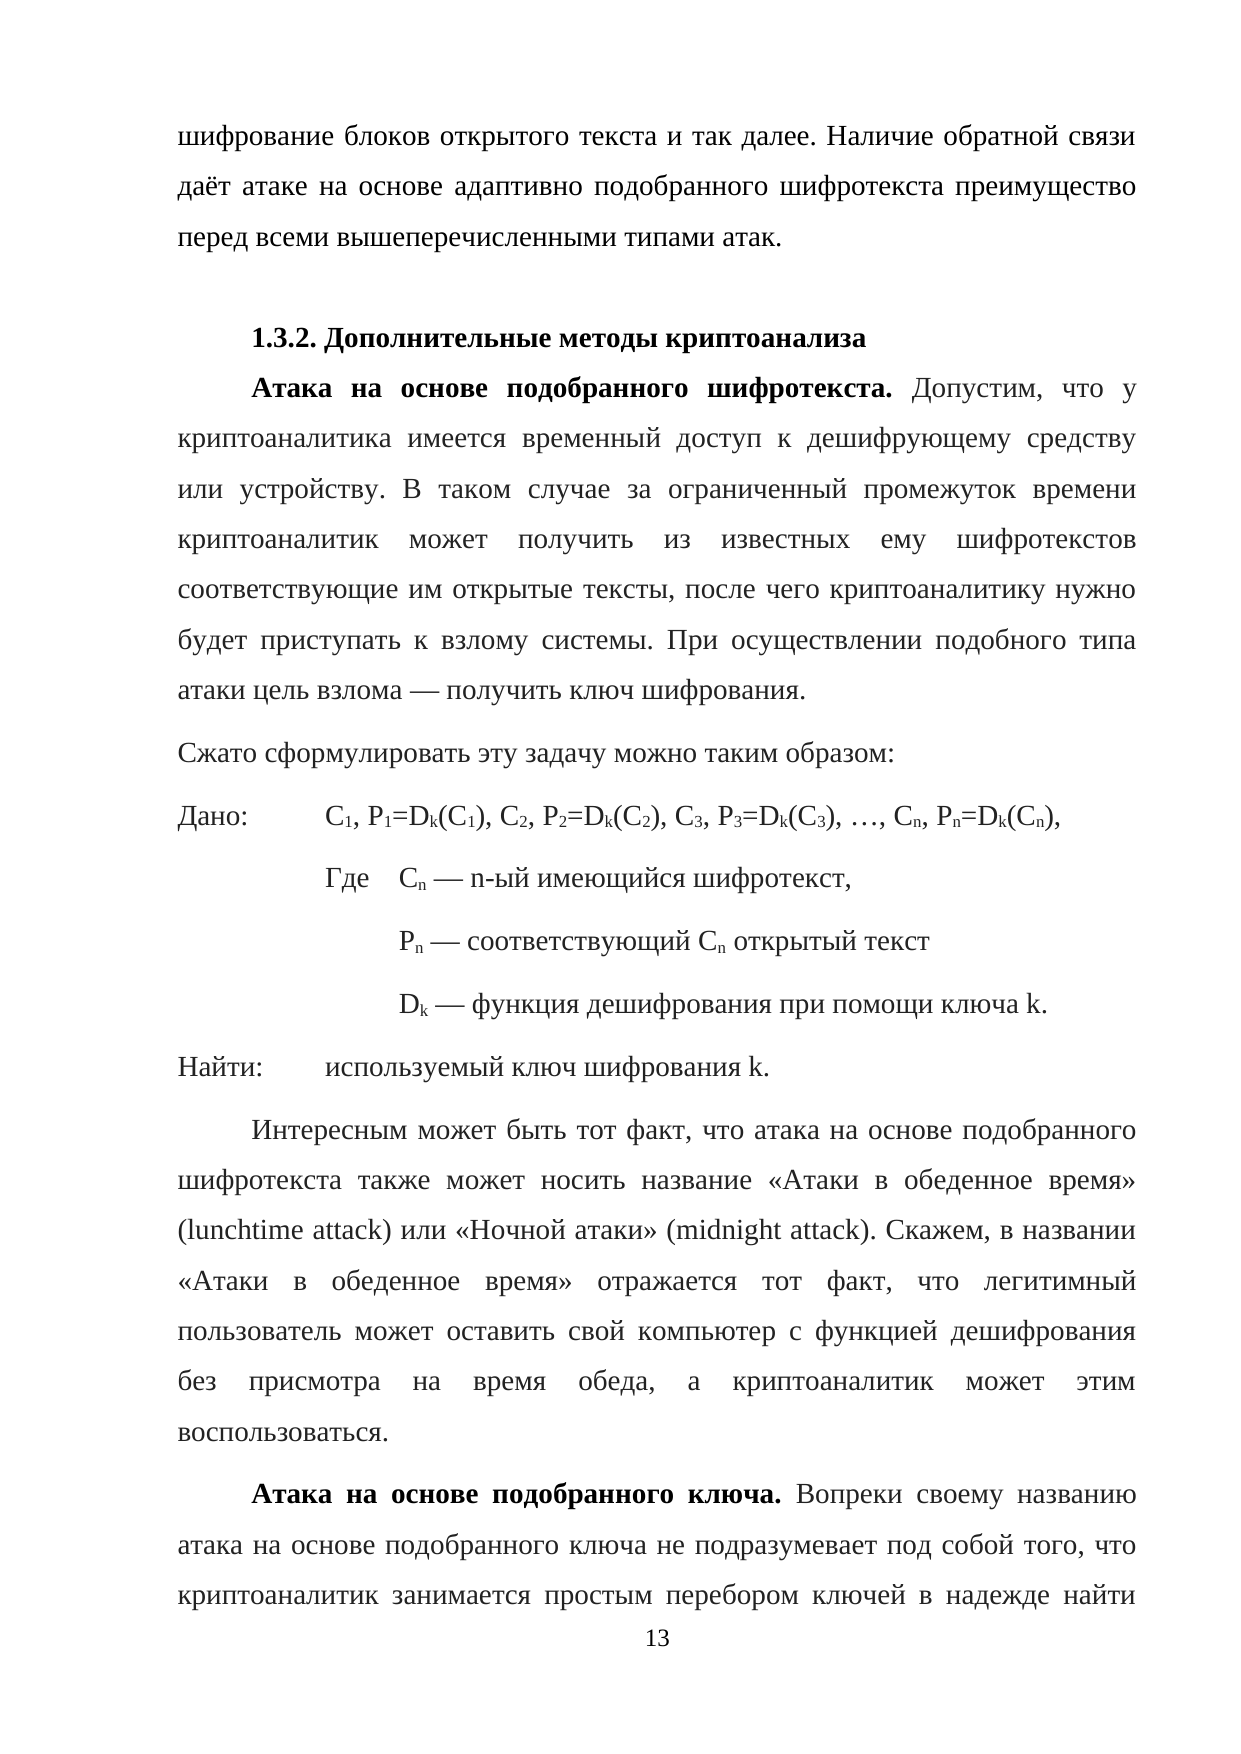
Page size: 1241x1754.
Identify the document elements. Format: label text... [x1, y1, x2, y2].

text Атака на основе подобранного шифротекста. Допустим, что у криптоаналитика имеется временный доступ к дешифрующему средству или устройству. В таком случае за ограниченный промежуток времени криптоаналитик может получить из известных ему шифротекстов соответствующие им открытые тексты, после чего криптоаналитику нужно будет приступать к взлому системы. При осуществлении подобного типа атаки цель взлома — получить ключ шифрования. [177, 370, 1137, 706]
text Дано: С1, P1=Dk(С1), С2, P2=Dk(С2), С3, P3=Dk(С3), …, Сn, Pn=Dk(Сn), [177, 798, 1137, 831]
text Сжато сформулировать эту задачу можно таким образом: [177, 735, 1137, 768]
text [177, 1476, 1137, 1611]
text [177, 118, 1137, 252]
subtitle 1.3.2. Дополнительные методы криптоанализа [177, 320, 1137, 353]
text Pn — соответствующий Сn открытый текст [325, 923, 1137, 957]
text Dk — функция дешифрования при помощи ключа k. [325, 986, 1137, 1020]
text Найти: используемый ключ шифрования k. [177, 1049, 1137, 1082]
text Интересным может быть тот факт, что атака на основе подобранного шифротекста также может носить название «Атаки в обеденное время» (lunchtime attack) или «Ночной атаки» (midnight attack). Скажем, в названии «Атаки в обеденное время» отражается тот факт, что легитимный пользователь может оставить свой компьютер с функцией дешифрования без присмотра на время обеда, а криптоаналитик может этим воспользоваться. [177, 1112, 1137, 1447]
text Где Сn — n-ый имеющийся шифротекст, [251, 861, 1137, 894]
